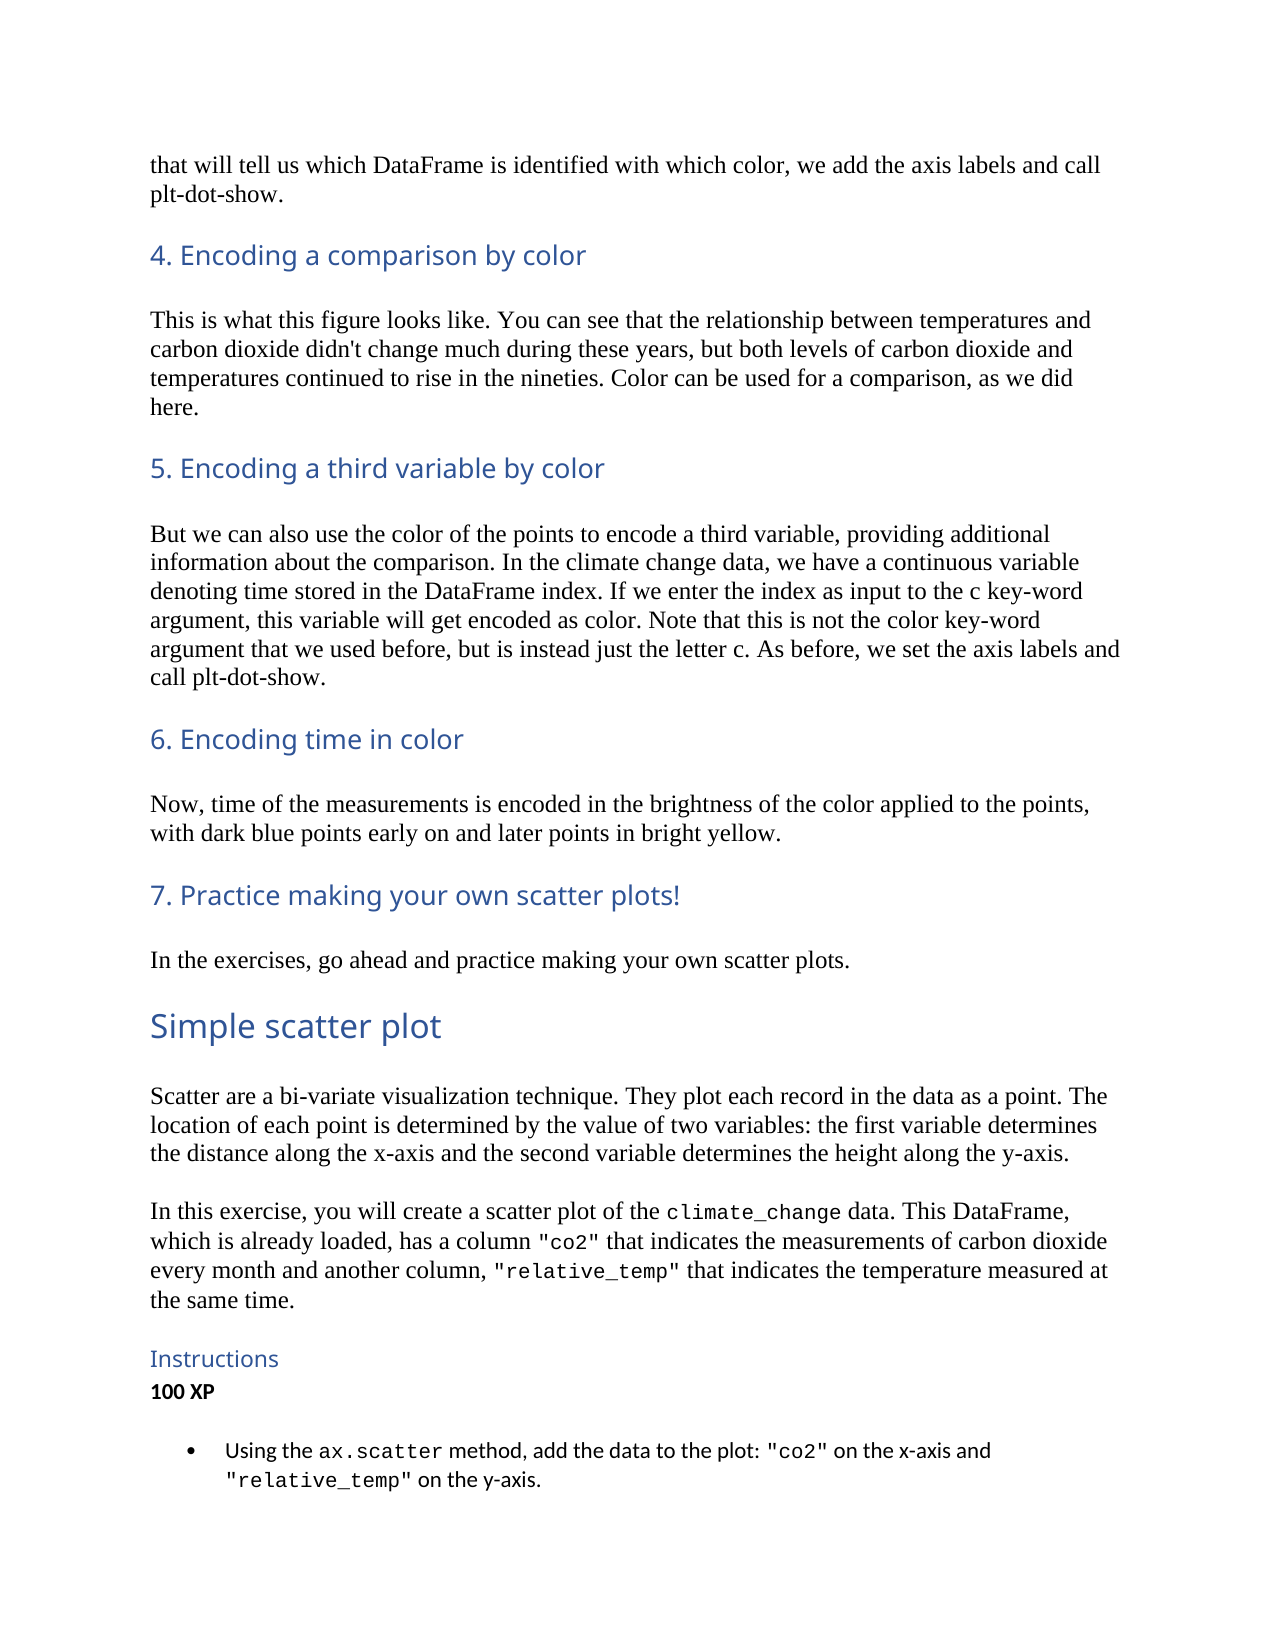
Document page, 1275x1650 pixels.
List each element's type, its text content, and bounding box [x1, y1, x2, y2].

text In the exercises, go ahead and practice making your own scatter plots. [150, 945, 1125, 974]
subtitle 4. Encoding a comparison by color [150, 237, 1125, 273]
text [150, 150, 1125, 207]
list Using the ax.scatter method, add the data to the plot: "co2" on the x-axis and "relative_temp" on the y-axis. [187, 1436, 1125, 1493]
text 100 XP [150, 1377, 1125, 1405]
subtitle Instructions [150, 1343, 1125, 1374]
subtitle 6. Encoding time in color [150, 720, 1125, 757]
text This is what this figure looks like. You can see that the relationship between temperatures and carbon dioxide didn't change much during these years, but both levels of carbon dioxide and temperatures continued to rise in the nineties. Color can be used for a comparison, as we did here. [150, 306, 1125, 421]
subtitle 7. Practice making your own scatter plots! [150, 876, 1125, 913]
text In this exercise, you will create a scatter plot of the climate_change data. This DataFrame, which is already loaded, has a column "co2" that indicates the measurements of carbon dioxide every month and another column, "relative_temp" that indicates the temperature measured at the same time. [150, 1196, 1125, 1314]
text Now, time of the measurements is encoded in the brightness of the color applied to the points, with dark blue points early on and later points in bright yellow. [150, 789, 1125, 847]
text Scatter are a bi-variate visualization technique. They plot each record in the data as a point. The location of each point is determined by the value of two variables: the first variable determines the distance along the x-axis and the second variable determines the height along the y-axis. [150, 1081, 1125, 1167]
text But we can also use the color of the points to encode a third variable, providing additional information about the comparison. In the climate change data, we have a continuous variable denoting time stored in the DataFrame index. If we enter the index as input to the c key-word argument, this variable will get encoded as color. Note that this is not the color key-word argument that we used before, but is instead just the letter c. As before, we set the axis labels and call plt-dot-show. [150, 519, 1125, 691]
subtitle Simple scatter plot [150, 1003, 1125, 1048]
subtitle 5. Encoding a third variable by color [150, 450, 1125, 487]
